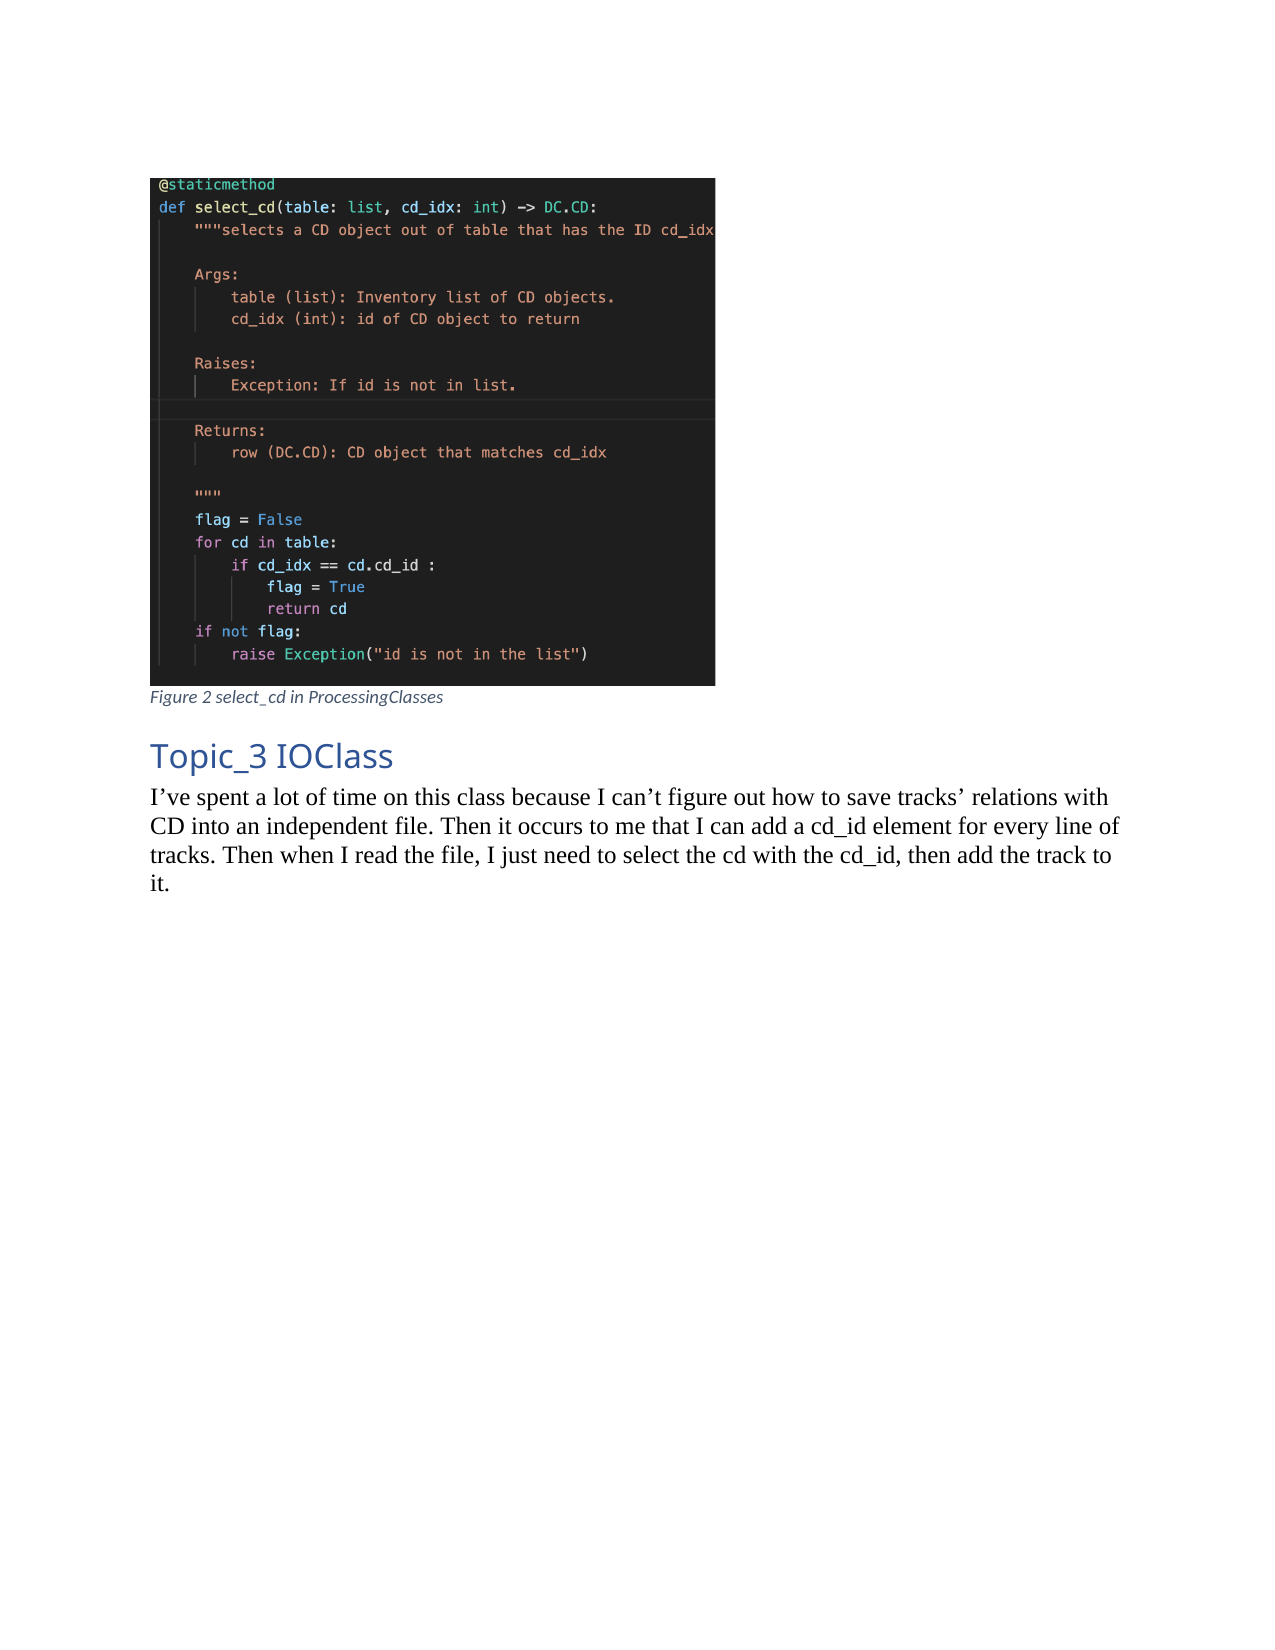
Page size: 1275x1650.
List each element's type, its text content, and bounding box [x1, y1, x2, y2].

text I’ve spent a lot of time on this class because I can’t figure out how to save tracks’ relations with CD into an independent file. Then it occurs to me that I can add a cd_id element for every line of tracks. Then when I read the file, I just need to select the cd with the cd_id, then add the track to it. [150, 782, 1125, 897]
text Figure 2 select_cd in ProcessingClasses [150, 685, 1125, 708]
subtitle Topic_3 IOClass [150, 733, 1125, 779]
picture [150, 178, 716, 686]
